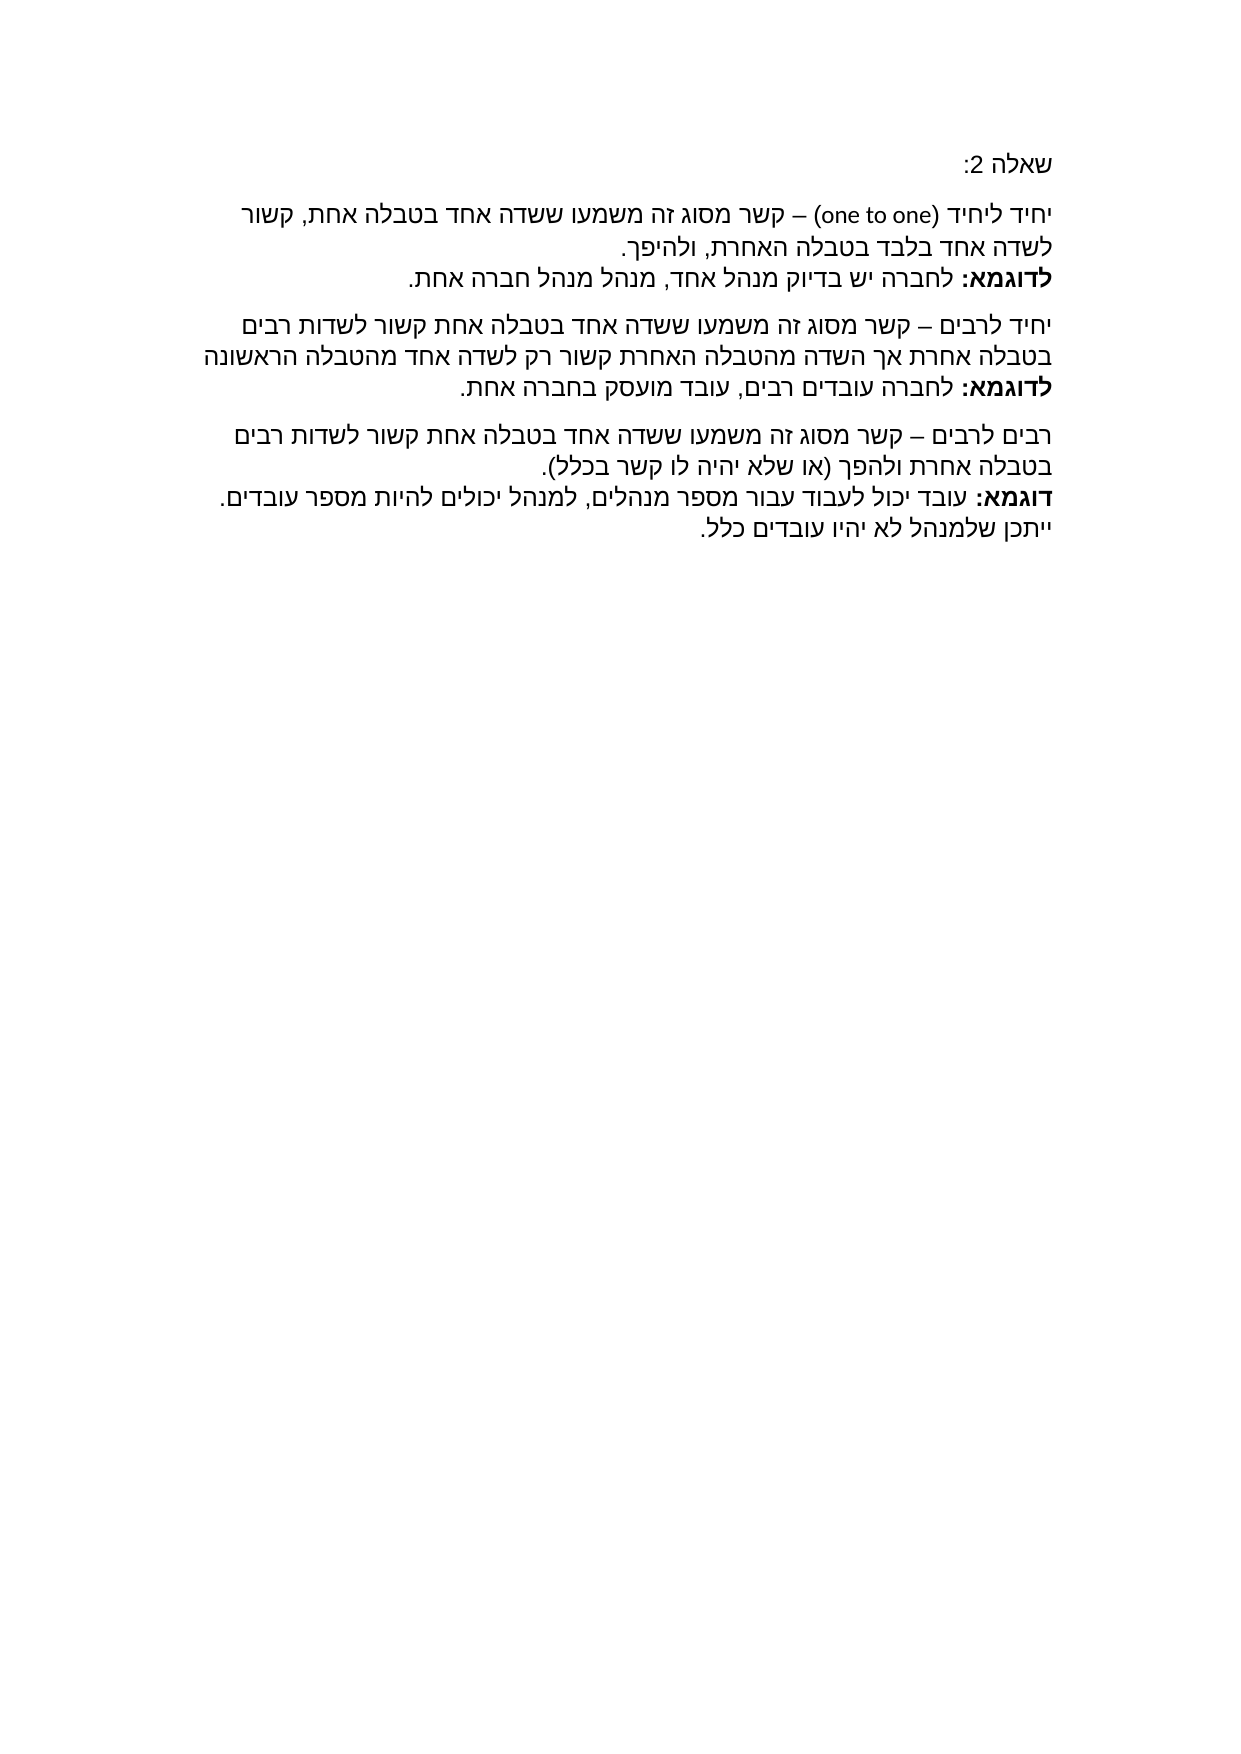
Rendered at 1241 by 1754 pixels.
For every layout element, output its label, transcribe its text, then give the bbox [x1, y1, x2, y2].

text שאלה 2: [187, 150, 1053, 179]
text רבים לרבים – קשר מסוג זה משמעו ששדה אחד בטבלה אחת קשור לשדות רבים בטבלה אחרת ולהפך (או שלא יהיה לו קשר בכלל). דוגמא: עובד יכול לעבוד עבור מספר מנהלים, למנהל יכולים להיות מספר עובדים. ייתכן שלמנהל לא יהיו עובדים כלל. [187, 421, 1053, 543]
text יחיד ליחיד (one to one) – קשר מסוג זה משמעו ששדה אחד בטבלה אחת, קשור לשדה אחד בלבד בטבלה האחרת, ולהיפך. לדוגמא: לחברה יש בדיוק מנהל אחד, מנהל מנהל חברה אחת. [187, 200, 1053, 292]
text יחיד לרבים – קשר מסוג זה משמעו ששדה אחד בטבלה אחת קשור לשדות רבים בטבלה אחרת אך השדה מהטבלה האחרת קשור רק לשדה אחד מהטבלה הראשונה לדוגמא: לחברה עובדים רבים, עובד מועסק בחברה אחת. [187, 311, 1053, 402]
